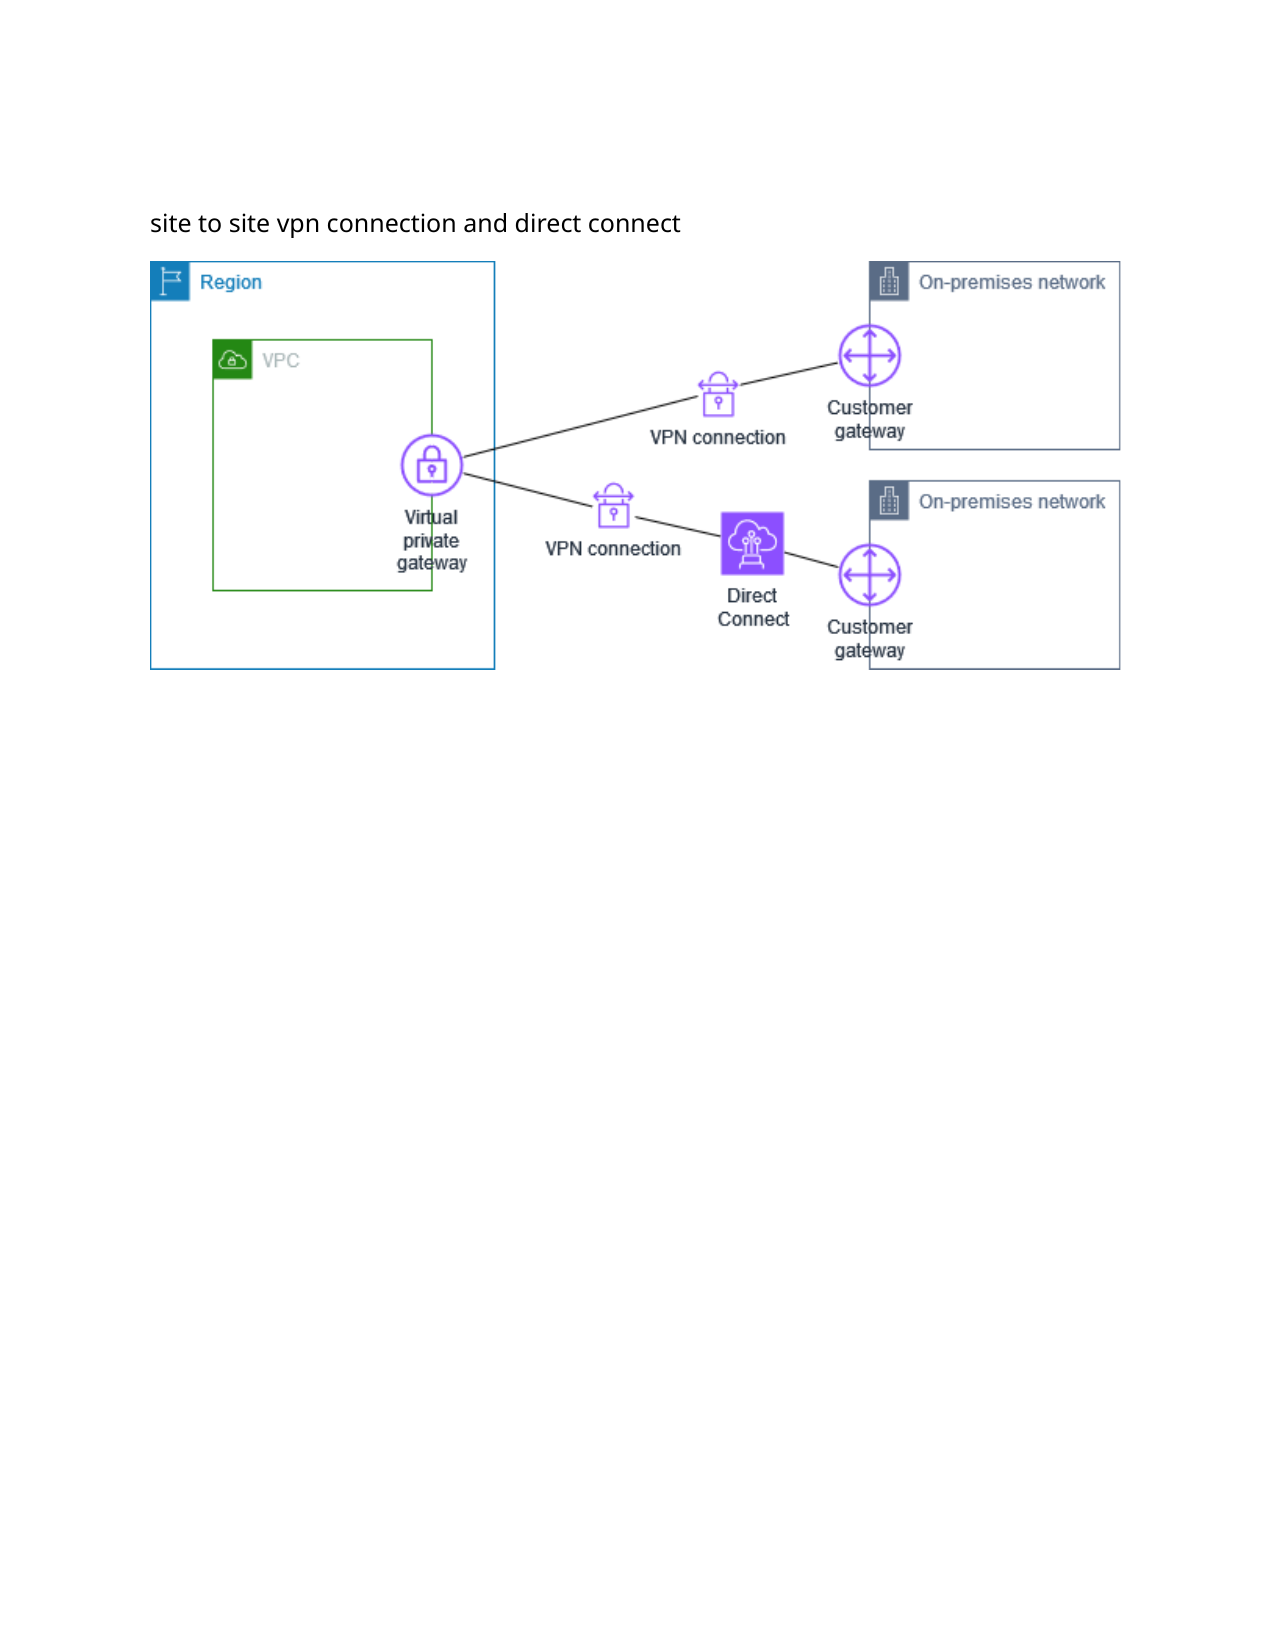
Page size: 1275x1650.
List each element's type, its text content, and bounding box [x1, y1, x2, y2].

picture [150, 261, 1121, 670]
text site to site vpn connection and direct connect [150, 206, 1125, 240]
